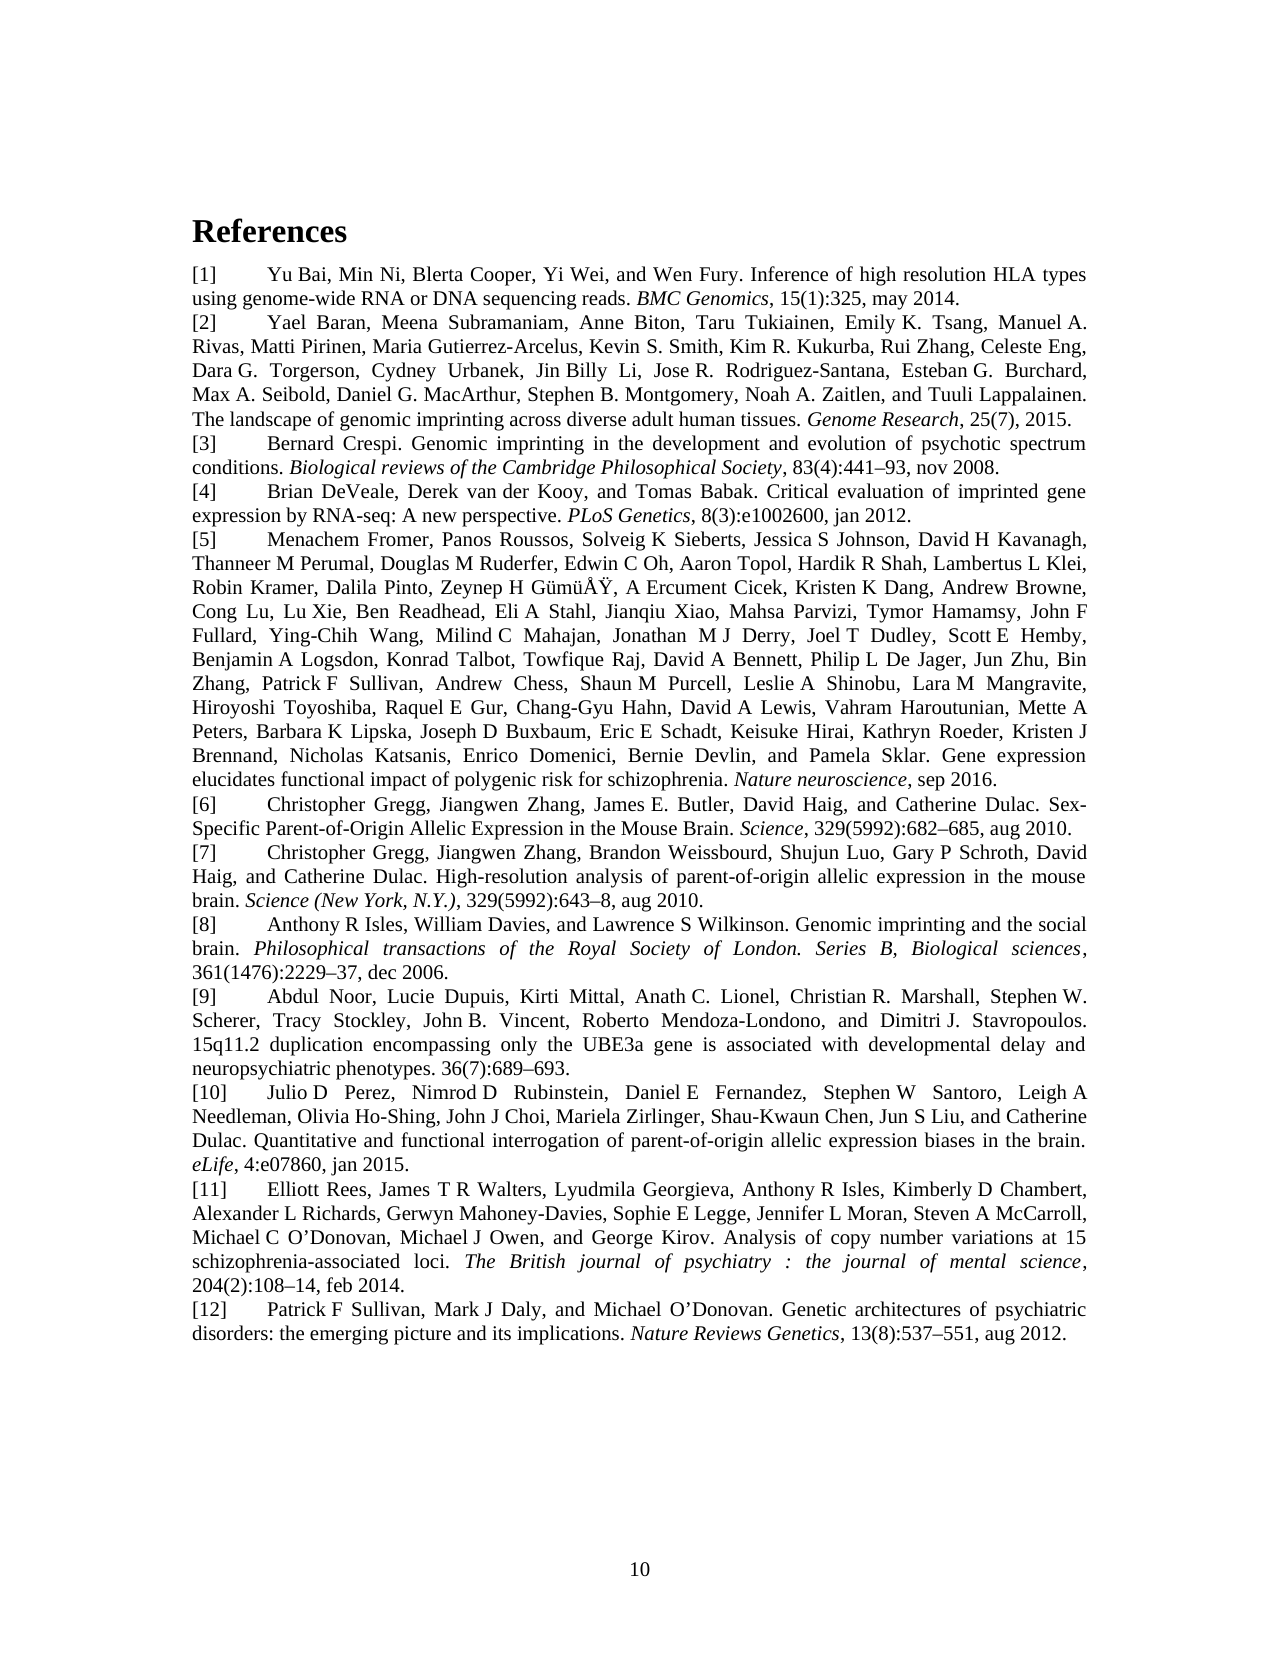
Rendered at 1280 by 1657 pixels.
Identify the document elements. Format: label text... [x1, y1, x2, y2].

text [8] Anthony R Isles, William Davies, and Lawrence S Wilkinson. Genomic imprinting and the social brain. Philosophical transactions of the Royal Society of London. Series B, Biological sciences, 361(1476):2229–37, dec 2006. [192, 912, 1087, 984]
text [7] Christopher Gregg, Jiangwen Zhang, Brandon Weissbourd, Shujun Luo, Gary P Schroth, David Haig, and Catherine Dulac. High-resolution analysis of parent-of-origin allelic expression in the mouse brain. Science (New York, N.Y.), 329(5992):643–8, aug 2010. [192, 839, 1087, 912]
text [6] Christopher Gregg, Jiangwen Zhang, James E. Butler, David Haig, and Catherine Dulac. Sex-Specific Parent-of-Origin Allelic Expression in the Mouse Brain. Science, 329(5992):682–685, aug 2010. [192, 791, 1087, 839]
text [10] Julio D Perez, Nimrod D Rubinstein, Daniel E Fernandez, Stephen W Santoro, Leigh A Needleman, Olivia Ho-Shing, John J Choi, Mariela Zirlinger, Shau-Kwaun Chen, Jun S Liu, and Catherine Dulac. Quantitative and functional interrogation of parent-of-origin allelic expression biases in the brain. eLife, 4:e07860, jan 2015. [192, 1080, 1087, 1176]
text [2] Yael Baran, Meena Subramaniam, Anne Biton, Taru Tukiainen, Emily K. Tsang, Manuel A. Rivas, Matti Pirinen, Maria Gutierrez-Arcelus, Kevin S. Smith, Kim R. Kukurba, Rui Zhang, Celeste Eng, Dara G. Torgerson, Cydney Urbanek, Jin Billy Li, Jose R. Rodriguez-Santana, Esteban G. Burchard, Max A. Seibold, Daniel G. MacArthur, Stephen B. Montgomery, Noah A. Zaitlen, and Tuuli Lappalainen. The landscape of genomic imprinting across diverse adult human tissues. Genome Research, 25(7), 2015. [192, 310, 1087, 431]
text [5] Menachem Fromer, Panos Roussos, Solveig K Sieberts, Jessica S Johnson, David H Kavanagh, Thanneer M Perumal, Douglas M Ruderfer, Edwin C Oh, Aaron Topol, Hardik R Shah, Lambertus L Klei, Robin Kramer, Dalila Pinto, Zeynep H GümüÅŸ, A Ercument Cicek, Kristen K Dang, Andrew Browne, Cong Lu, Lu Xie, Ben Readhead, Eli A Stahl, Jianqiu Xiao, Mahsa Parvizi, Tymor Hamamsy, John F Fullard, Ying-Chih Wang, Milind C Mahajan, Jonathan M J Derry, Joel T Dudley, Scott E Hemby, Benjamin A Logsdon, Konrad Talbot, Towfique Raj, David A Bennett, Philip L De Jager, Jun Zhu, Bin Zhang, Patrick F Sullivan, Andrew Chess, Shaun M Purcell, Leslie A Shinobu, Lara M Mangravite, Hiroyoshi Toyoshiba, Raquel E Gur, Chang-Gyu Hahn, David A Lewis, Vahram Haroutunian, Mette A Peters, Barbara K Lipska, Joseph D Buxbaum, Eric E Schadt, Keisuke Hirai, Kathryn Roeder, Kristen J Brennand, Nicholas Katsanis, Enrico Domenici, Bernie Devlin, and Pamela Sklar. Gene expression elucidates functional impact of polygenic risk for schizophrenia. Nature neuroscience, sep 2016. [192, 527, 1087, 791]
text [11] Elliott Rees, James T R Walters, Lyudmila Georgieva, Anthony R Isles, Kimberly D Chambert, Alexander L Richards, Gerwyn Mahoney-Davies, Sophie E Legge, Jennifer L Moran, Steven A McCarroll, Michael C O’Donovan, Michael J Owen, and George Kirov. Analysis of copy number variations at 15 schizophrenia-associated loci. The British journal of psychiatry : the journal of mental science, 204(2):108–14, feb 2014. [192, 1176, 1087, 1297]
text [3] Bernard Crespi. Genomic imprinting in the development and evolution of psychotic spectrum conditions. Biological reviews of the Cambridge Philosophical Society, 83(4):441–93, nov 2008. [192, 431, 1087, 479]
subtitle References [192, 211, 1087, 249]
text [1] Yu Bai, Min Ni, Blerta Cooper, Yi Wei, and Wen Fury. Inference of high resolution HLA types using genome-wide RNA or DNA sequencing reads. BMC Genomics, 15(1):325, may 2014. [192, 262, 1087, 310]
text [12] Patrick F Sullivan, Mark J Daly, and Michael O’Donovan. Genetic architectures of psychiatric disorders: the emerging picture and its implications. Nature Reviews Genetics, 13(8):537–551, aug 2012. [192, 1297, 1087, 1345]
text [4] Brian DeVeale, Derek van der Kooy, and Tomas Babak. Critical evaluation of imprinted gene expression by RNA-seq: A new perspective. PLoS Genetics, 8(3):e1002600, jan 2012. [192, 479, 1087, 527]
text [9] Abdul Noor, Lucie Dupuis, Kirti Mittal, Anath C. Lionel, Christian R. Marshall, Stephen W. Scherer, Tracy Stockley, John B. Vincent, Roberto Mendoza-Londono, and Dimitri J. Stavropoulos. 15q11.2 duplication encompassing only the UBE3a gene is associated with developmental delay and neuropsychiatric phenotypes. 36(7):689–693. [192, 984, 1087, 1080]
